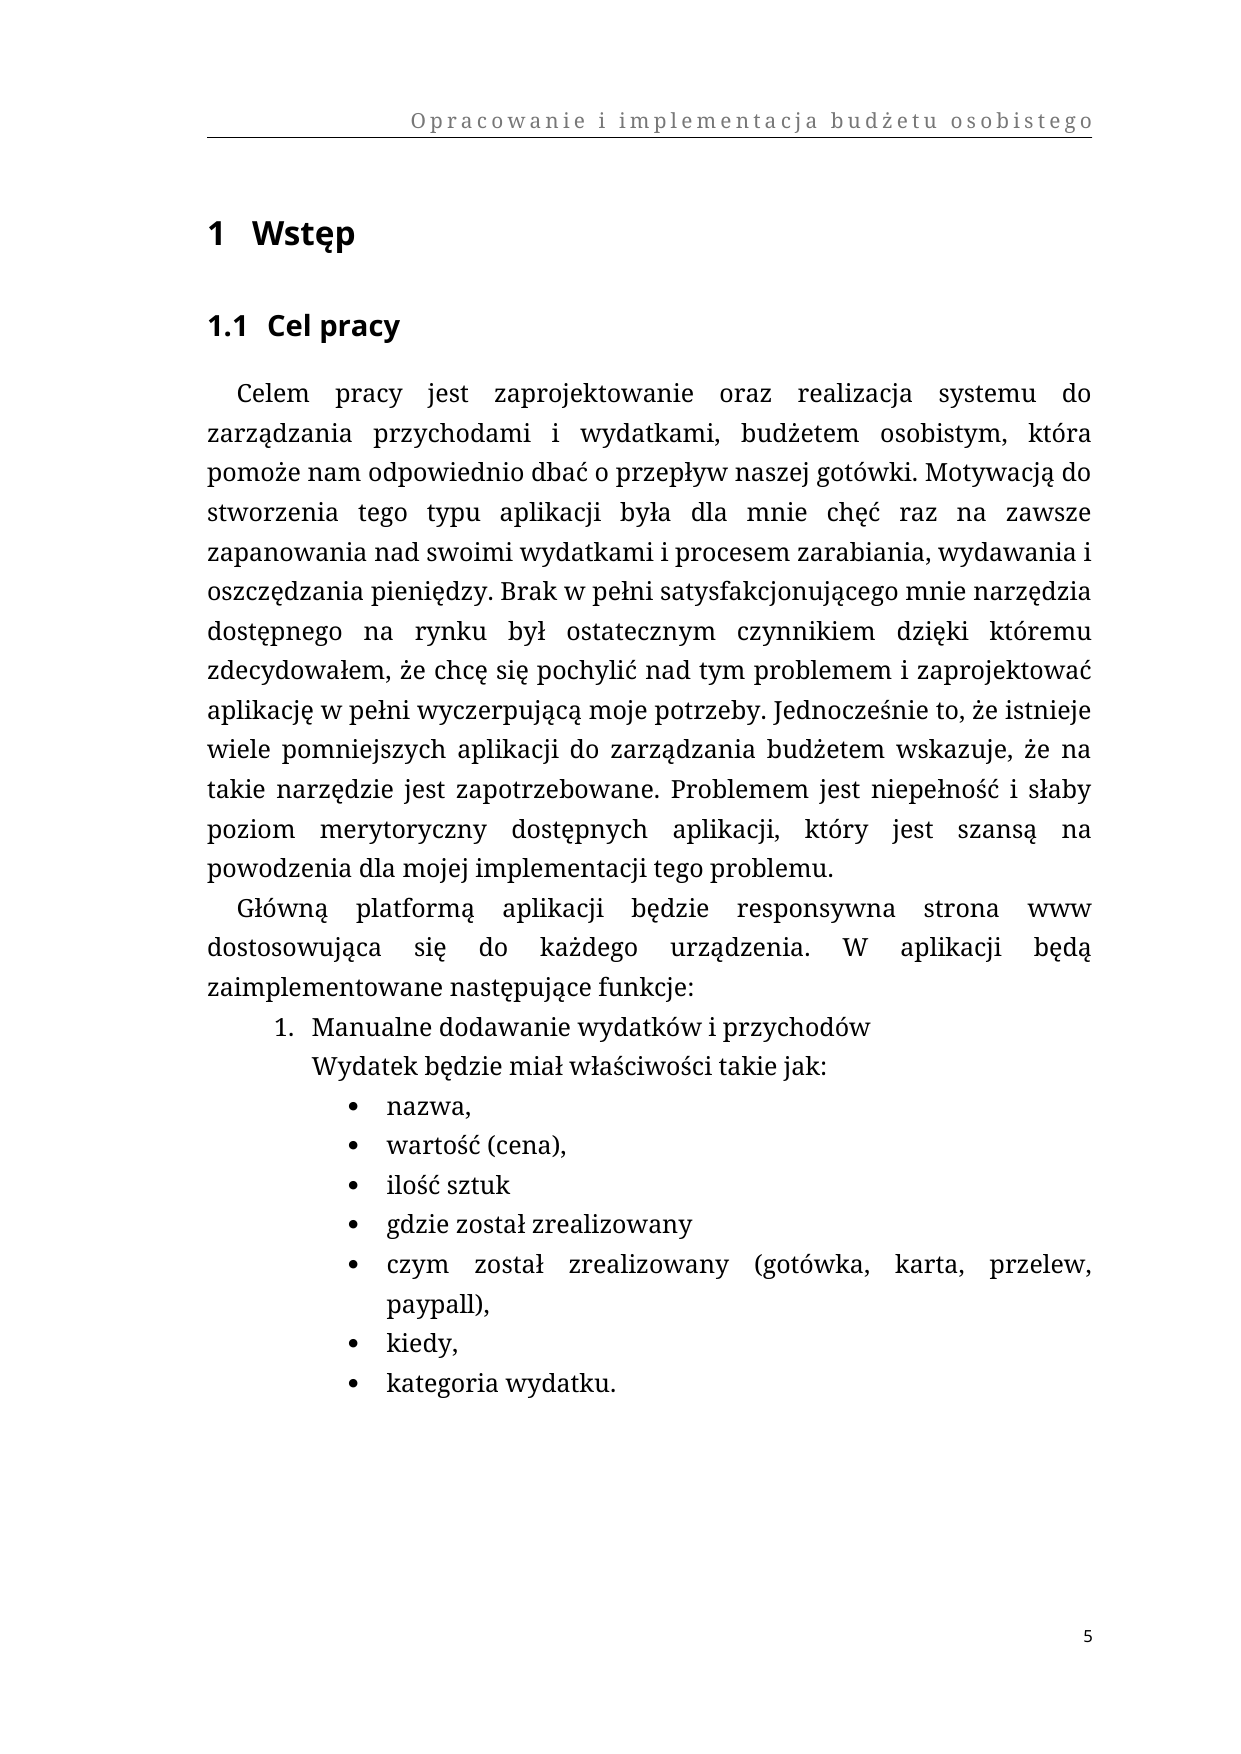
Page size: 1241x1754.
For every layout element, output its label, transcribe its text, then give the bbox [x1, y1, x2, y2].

subtitle Wstęp [207, 210, 1092, 256]
list Manualne dodawanie wydatków i przychodów [274, 1004, 1092, 1043]
list wartość (cena), [349, 1122, 1092, 1162]
text Celem pracy jest zaprojektowanie oraz realizacja systemu do zarządzania przychodami i wydatkami, budżetem osobistym, która pomoże nam odpowiednio dbać o przepływ naszej gotówki. Motywacją do stworzenia tego typu aplikacji była dla mnie chęć raz na zawsze zapanowania nad swoimi wydatkami i procesem zarabiania, wydawania i oszczędzania pieniędzy. Brak w pełni satysfakcjonującego mnie narzędzia dostępnego na rynku był ostatecznym czynnikiem dzięki któremu zdecydowałem, że chcę się pochylić nad tym problemem i zaprojektować aplikację w pełni wyczerpującą moje potrzeby. Jednocześnie to, że istnieje wiele pomniejszych aplikacji do zarządzania budżetem wskazuje, że na takie narzędzie jest zapotrzebowane. Problemem jest niepełność i słaby poziom merytoryczny dostępnych aplikacji, który jest szansą na powodzenia dla mojej implementacji tego problemu. [207, 370, 1092, 885]
list kiedy, [349, 1320, 1092, 1360]
list czym został zrealizowany (gotówka, karta, przelew, paypall), [349, 1241, 1092, 1320]
text Główną platformą aplikacji będzie responsywna strona www dostosowująca się do każdego urządzenia. W aplikacji będą zaimplementowane następujące funkcje: [207, 885, 1092, 1004]
list gdzie został zrealizowany [349, 1202, 1092, 1241]
text Wydatek będzie miał właściwości takie jak: [311, 1043, 1092, 1083]
list kategoria wydatku. [349, 1360, 1092, 1399]
subtitle Cel pracy [207, 306, 1092, 345]
list ilość sztuk [349, 1162, 1092, 1202]
list nazwa, [349, 1083, 1092, 1122]
